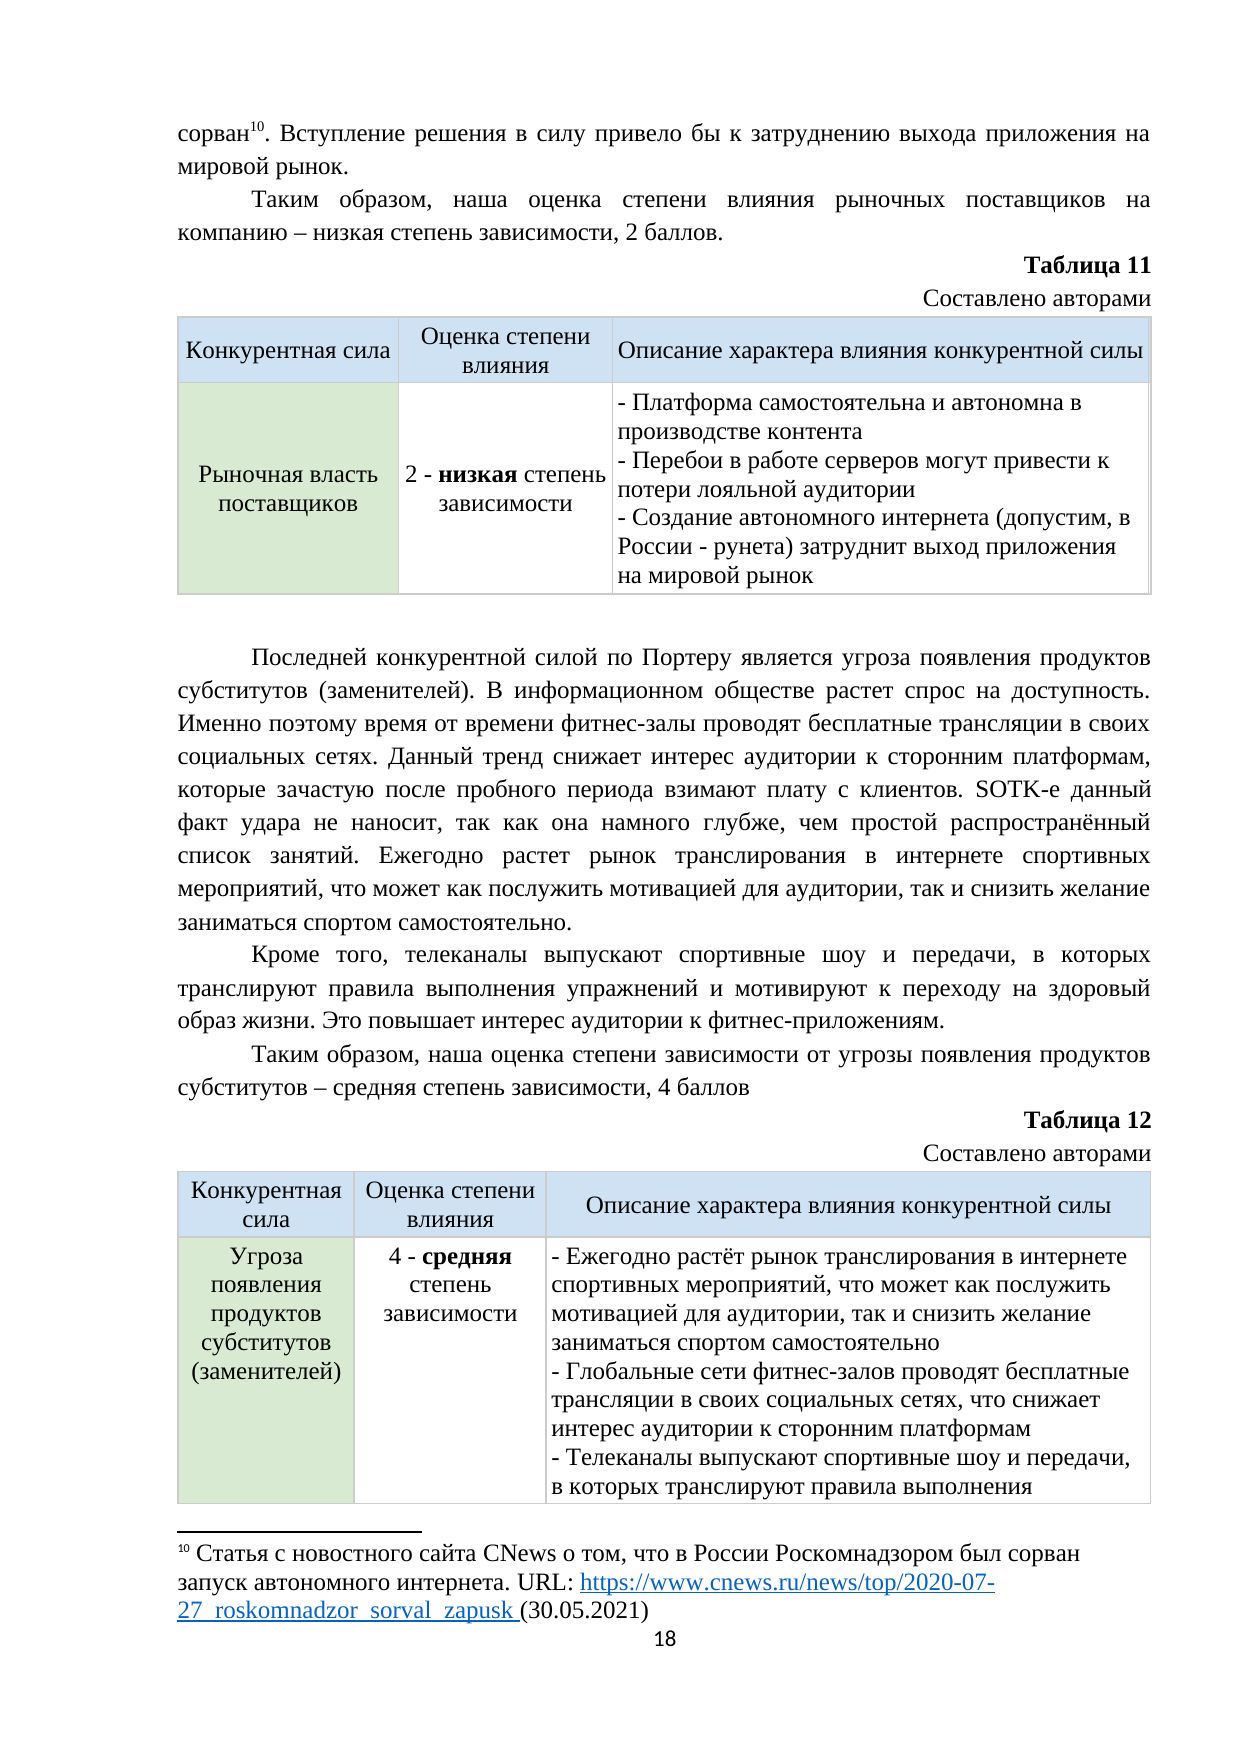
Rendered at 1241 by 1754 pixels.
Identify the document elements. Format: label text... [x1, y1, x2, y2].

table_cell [179, 1238, 353, 1503]
text Таблица 12 [177, 1105, 1152, 1133]
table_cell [547, 1238, 1150, 1503]
text Составлено авторами [177, 283, 1152, 312]
table_header Конкурентная сила [179, 318, 398, 382]
text Кроме того, телеканалы выпускают спортивные шоу и передачи, в которых транслируют правила выполнения упражнений и мотивируют к переходу на здоровый образ жизни. Это повышает интерес аудитории к фитнес-приложениям. [177, 939, 1152, 1034]
text Таким образом, наша оценка степени зависимости от угрозы появления продуктов субститутов – средняя степень зависимости, 4 баллов [177, 1039, 1152, 1100]
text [177, 118, 1152, 180]
table_cell - Платформа самостоятельна и автономна в производстве контента - Перебои в работе серверов могут привести к потери лояльной аудитории - Создание автономного интернета (допустим, в России - рунета) затруднит выход приложения на мировой рынок [613, 383, 1148, 593]
table_header Описание характера влияния конкурентной силы [547, 1172, 1150, 1236]
table_header Оценка степени влияния [355, 1172, 545, 1236]
text Составлено авторами [177, 1138, 1152, 1166]
table_header Оценка степени влияния [399, 318, 612, 382]
table_cell 2 - низкая степень зависимости [399, 383, 612, 593]
text Таким образом, наша оценка степени влияния рыночных поставщиков на компанию – низкая степень зависимости, 2 баллов. [177, 184, 1152, 246]
table_header Описание характера влияния конкурентной силы [613, 318, 1148, 382]
text Таблица 11 [177, 250, 1152, 279]
table_cell Рыночная власть поставщиков [179, 383, 398, 593]
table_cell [355, 1238, 545, 1503]
text Последней конкурентной силой по Портеру является угроза появления продуктов субститутов (заменителей). В информационном обществе растет спрос на доступность. Именно поэтому время от времени фитнес-залы проводят бесплатные трансляции в своих социальных сетях. Данный тренд снижает интерес аудитории к сторонним платформам, которые зачастую после пробного периода взимают плату с клиентов. SOTK-е данный факт удара не наносит, так как она намного глубже, чем простой распространённый список занятий. Ежегодно растет рынок транслирования в интернете спортивных мероприятий, что может как послужить мотивацией для аудитории, так и снизить желание заниматься спортом самостоятельно. [177, 642, 1152, 935]
table_header Конкурентная сила [179, 1172, 353, 1236]
